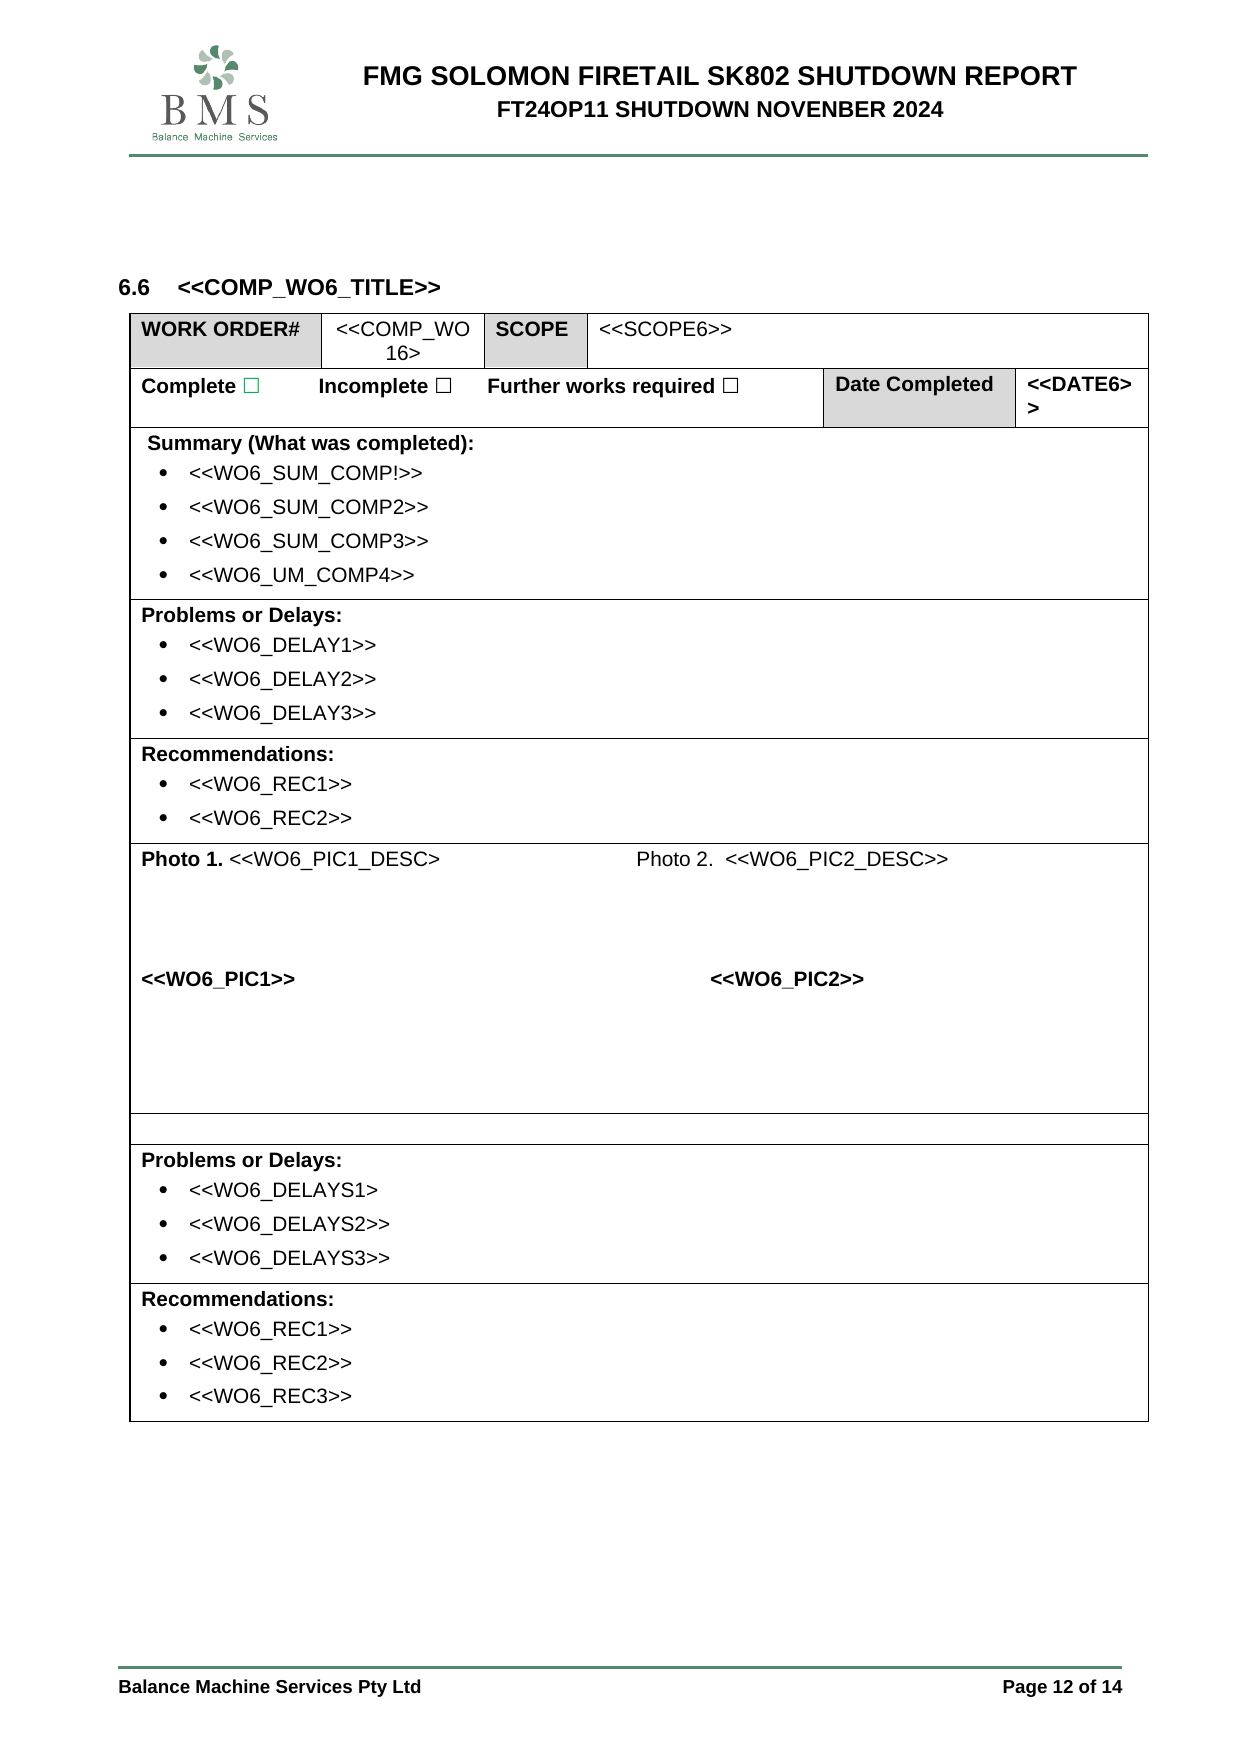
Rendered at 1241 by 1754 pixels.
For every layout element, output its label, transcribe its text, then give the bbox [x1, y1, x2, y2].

table_header SCOPE [485, 314, 587, 367]
table_cell Photo 1. <<WO6_PIC1_DESC> Photo 2. <<WO6_PIC2_DESC>> <<WO6_PIC1>> <<WO6_PIC2>> [131, 844, 1148, 1113]
table_header WORK ORDER# [131, 314, 321, 367]
table_cell Date Completed [824, 369, 1015, 427]
table_header <<COMP_WO16> [322, 314, 484, 367]
table_cell Problems or Delays: <<WO6_DELAYS1> <<WO6_DELAYS2>> <<WO6_DELAYS3>> [131, 1145, 1148, 1282]
table_cell Recommendations: <<WO6_REC1>> <<WO6_REC2>> <<WO6_REC3>> [131, 1284, 1148, 1421]
table_cell Problems or Delays: <<WO6_DELAY1>> <<WO6_DELAY2>> <<WO6_DELAY3>> [131, 600, 1148, 738]
table_cell Summary (What was completed): <<WO6_SUM_COMP!>> <<WO6_SUM_COMP2>> <<WO6_SUM_COMP3>> <<WO6_UM_COMP4>> [131, 428, 1148, 599]
table_cell <<DATE6>> [1016, 369, 1148, 427]
table_cell Complete Incomplete Further works required [131, 369, 823, 427]
table_cell [131, 1114, 1148, 1144]
subtitle <<COMP_WO6_TITLE>> [118, 274, 1122, 300]
picture [140, 35, 288, 155]
table_header <<SCOPE6>> [588, 314, 1148, 367]
table_cell Recommendations: <<WO6_REC1>> <<WO6_REC2>> [131, 739, 1148, 843]
